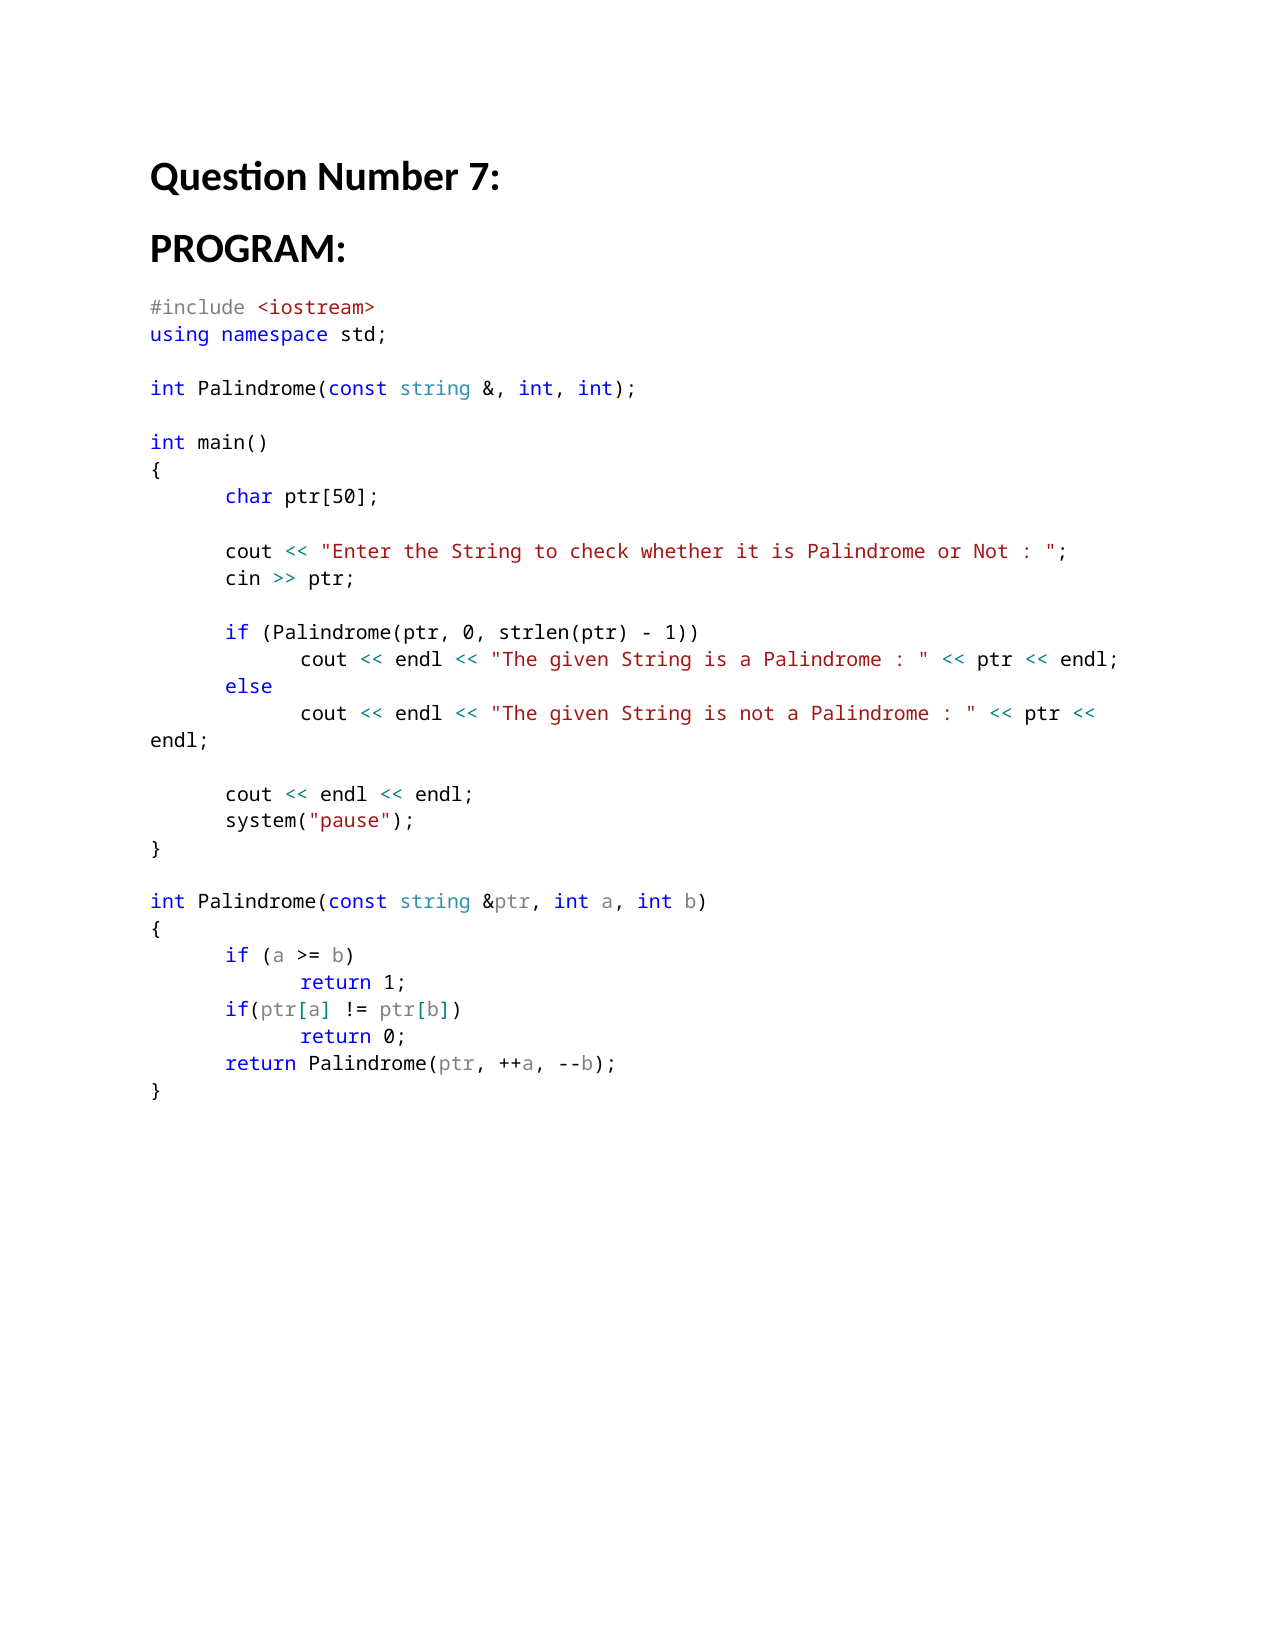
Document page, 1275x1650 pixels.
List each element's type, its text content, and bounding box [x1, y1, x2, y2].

text else [150, 672, 1125, 699]
text if (a >= b) [150, 942, 1125, 969]
text return 1; [150, 969, 1125, 996]
text return Palindrome(ptr, ++a, --b); [150, 1049, 1125, 1077]
text cout << endl << endl; [150, 780, 1125, 807]
text if(ptr[a] != ptr[b]) [150, 996, 1125, 1023]
text int Palindrome(const string &, int, int); [150, 374, 1125, 401]
text cout << endl << "The given String is not a Palindrome : " << ptr << endl; [150, 699, 1125, 753]
text int main() [150, 428, 1125, 455]
text Question Number 7: [150, 150, 1125, 201]
text PROGRAM: [150, 222, 1125, 272]
text cin >> ptr; [150, 564, 1125, 591]
text system("pause"); [150, 807, 1125, 834]
text } [150, 834, 1125, 861]
text } [150, 1077, 1125, 1103]
text return 0; [150, 1023, 1125, 1049]
text int Palindrome(const string &ptr, int a, int b) [150, 888, 1125, 915]
text cout << endl << "The given String is a Palindrome : " << ptr << endl; [150, 645, 1125, 672]
text using namespace std; [150, 320, 1125, 347]
text { [150, 455, 1125, 482]
text cout << "Enter the String to check whether it is Palindrome or Not : "; [150, 537, 1125, 564]
text { [150, 915, 1125, 942]
text if (Palindrome(ptr, 0, strlen(ptr) - 1)) [150, 618, 1125, 645]
text char ptr[50]; [150, 482, 1125, 509]
text #include <iostream> [150, 293, 1125, 320]
